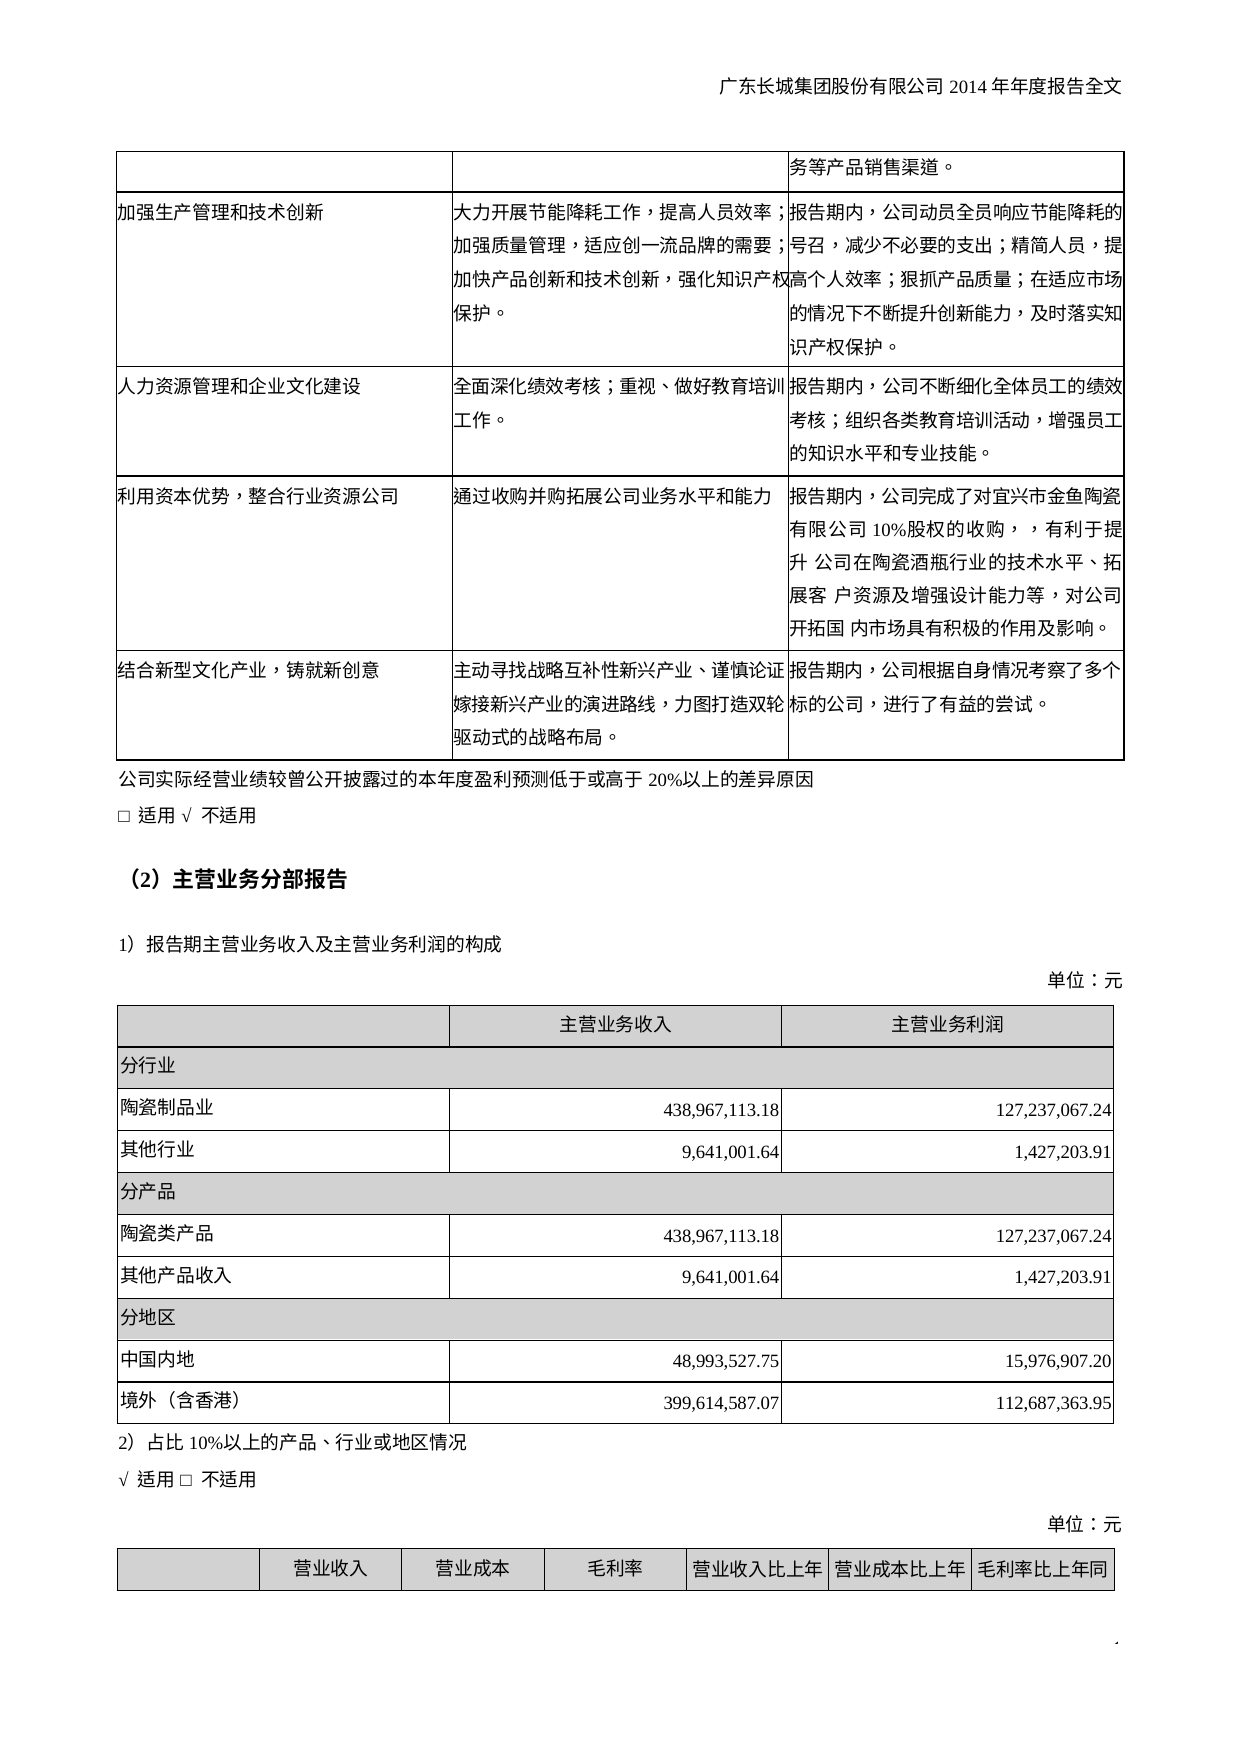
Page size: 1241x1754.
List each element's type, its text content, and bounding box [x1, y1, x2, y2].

table_cell 主动寻找战略互补性新兴产业、谨慎论证 嫁接新兴产业的演进路线，力图打造双轮 驱动式的战略布局。 [453, 651, 788, 759]
table_cell 报告期内，公司不断细化全体员工的绩效 考核；组织各类教育培训活动，增强员工 的知识水平和专业技能。 [789, 367, 1123, 475]
text 公司实际经营业绩较曾公开披露过的本年度盈利预测低于或高于 20%以上的差异原因 [118, 766, 1138, 791]
table_cell 报告期内，公司根据自身情况考察了多个 标的公司，进行了有益的尝试。 [789, 651, 1123, 759]
table_cell 陶瓷类产品 [118, 1215, 449, 1256]
table_cell 陶瓷制品业 [118, 1089, 449, 1130]
text 单位：元 [102, 968, 1122, 993]
table_cell 48,993,527.75 [450, 1341, 781, 1381]
text 1）报告期主营业务收入及主营业务利润的构成 [118, 931, 1138, 957]
table_cell 127,237,067.24 [782, 1215, 1113, 1256]
table_cell 全面深化绩效考核；重视、做好教育培训 工作。 [453, 367, 788, 475]
table_cell 1,427,203.91 [782, 1257, 1113, 1298]
table_cell 其他行业 [118, 1131, 449, 1172]
table_cell 分产品 [118, 1173, 1113, 1214]
table_header [117, 152, 452, 191]
subtitle （2）主营业务分部报告 [118, 864, 1138, 894]
table_header 毛利率比上年同 [972, 1549, 1114, 1590]
table_cell 人力资源管理和企业文化建设 [117, 367, 452, 475]
table_header [118, 1006, 449, 1046]
table_cell 加强生产管理和技术创新 [117, 193, 452, 366]
text 2）占比 10%以上的产品、行业或地区情况 [118, 1430, 468, 1455]
table_header 毛利率 [545, 1549, 686, 1590]
table_header 务等产品销售渠道。 [789, 152, 1123, 191]
table_header 营业成本 [402, 1549, 544, 1590]
text √ 适用 □ 不适用 [118, 1466, 468, 1492]
table_header 营业成本比上年 [829, 1549, 971, 1590]
table_cell 利用资本优势，整合行业资源公司 [117, 477, 452, 649]
table_cell 127,237,067.24 [782, 1089, 1113, 1130]
table_cell 中国内地 [118, 1341, 449, 1381]
table_cell 9,641,001.64 [450, 1131, 781, 1172]
table_header 营业收入 [260, 1549, 401, 1590]
table_header [118, 1549, 259, 1590]
table_header 主营业务利润 [782, 1006, 1113, 1046]
table_header 主营业务收入 [450, 1006, 781, 1046]
table_header 营业收入比上年 [687, 1549, 828, 1590]
table_cell 分地区 [118, 1299, 1113, 1339]
table_cell 其他产品收入 [118, 1257, 449, 1298]
text 单位：元 [1047, 1512, 1138, 1537]
table_cell 9,641,001.64 [450, 1257, 781, 1298]
table_cell 境外（含香港） [118, 1383, 449, 1423]
table_cell 15,976,907.20 [782, 1341, 1113, 1381]
text □ 适用 √ 不适用 [118, 802, 1138, 828]
table_cell 分行业 [118, 1048, 1113, 1088]
table_cell 399,614,587.07 [450, 1383, 781, 1423]
table_cell 438,967,113.18 [450, 1089, 781, 1130]
table_cell 通过收购并购拓展公司业务水平和能力 [453, 477, 788, 649]
table_cell 报告期内，公司完成了对宜兴市金鱼陶瓷 有限公司10%股权的收购，，有利于提升 公司在陶瓷酒瓶行业的技术水平、拓展客 户资源及增强设计能力等，对公司开拓国 内市场具有积极的作用及影响。 [789, 477, 1123, 649]
table_cell 438,967,113.18 [450, 1215, 781, 1256]
table_cell 报告期内，公司动员全员响应节能降耗的 号召，减少不必要的支出；精简人员，提 高个人效率；狠抓产品质量；在适应市场 的情况下不断提升创新能力，及时落实知 识产权保护。 [789, 193, 1123, 366]
table_cell 1,427,203.91 [782, 1131, 1113, 1172]
table_cell 112,687,363.95 [782, 1383, 1113, 1423]
table_cell 大力开展节能降耗工作，提高人员效率； 加强质量管理，适应创一流品牌的需要； 加快产品创新和技术创新，强化知识产权 保护。 [453, 193, 788, 366]
table_header [453, 152, 788, 191]
table_cell 结合新型文化产业，铸就新创意 [117, 651, 452, 759]
